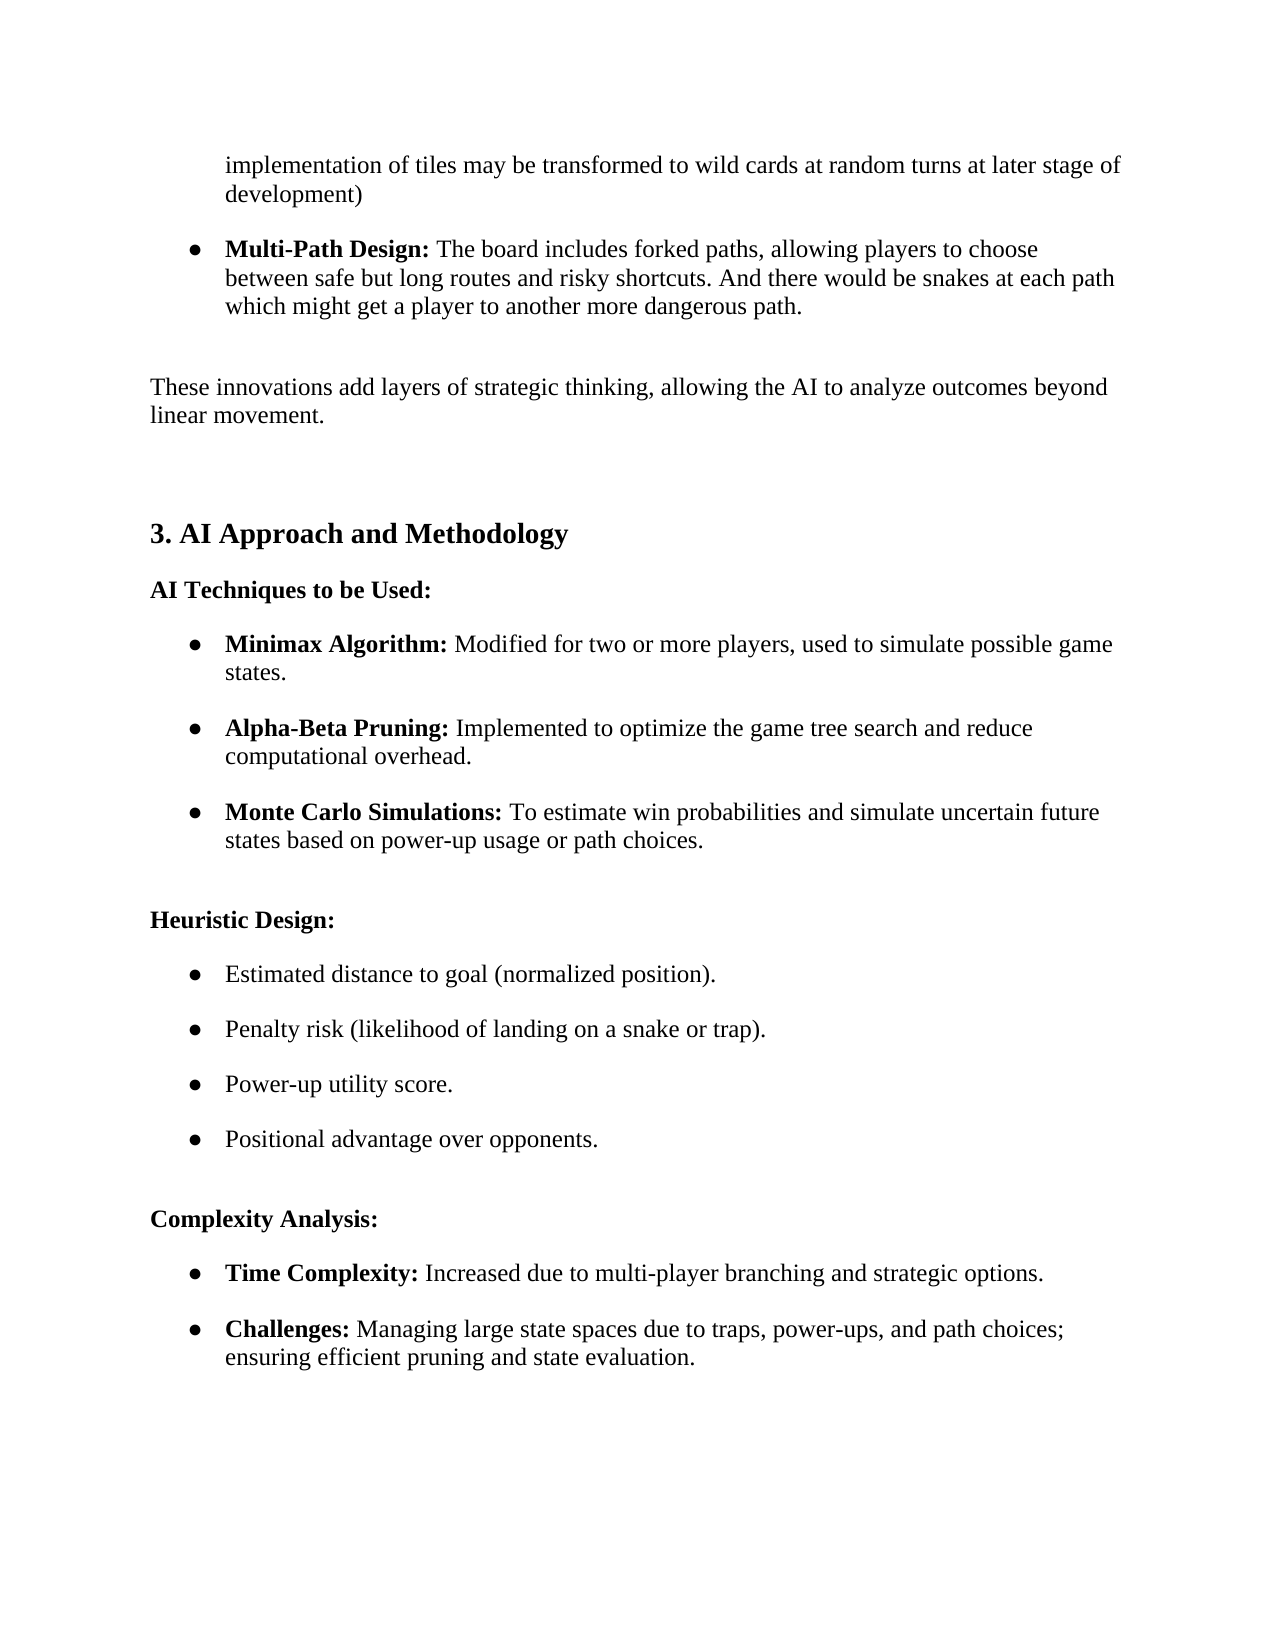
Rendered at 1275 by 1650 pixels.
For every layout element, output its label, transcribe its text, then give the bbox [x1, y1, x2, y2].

text Complexity Analysis: [150, 1204, 1125, 1233]
subtitle 3. AI Approach and Methodology [150, 516, 1125, 550]
list Penalty risk (likelihood of landing on a snake or trap). [187, 1014, 1125, 1069]
list Challenges: Managing large state spaces due to traps, power-ups, and path choices; ensuring efficient pruning and state evaluation. [187, 1313, 1125, 1397]
list Positional advantage over opponents. [187, 1124, 1125, 1179]
list Minimax Algorithm: Modified for two or more players, used to simulate possible game states. [187, 628, 1125, 712]
list Multi-Path Design: The board includes forked paths, allowing players to choose between safe but long routes and risky shortcuts. And there would be snakes at each path which might get a player to another more dangerous path. [187, 234, 1125, 347]
text Heuristic Design: [150, 905, 1125, 934]
text AI Techniques to be Used: [150, 575, 1125, 603]
list Monte Carlo Simulations: To estimate win probabilities and simulate uncertain future states based on power-up usage or path choices. [187, 796, 1125, 880]
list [187, 150, 1125, 234]
text These innovations add layers of strategic thinking, allowing the AI to analyze outcomes beyond linear movement. [150, 372, 1125, 429]
list Estimated distance to goal (normalized position). [187, 959, 1125, 1014]
list Power-up utility score. [187, 1069, 1125, 1124]
list Time Complexity: Increased due to multi-player branching and strategic options. [187, 1258, 1125, 1313]
list Alpha-Beta Pruning: Implemented to optimize the game tree search and reduce computational overhead. [187, 712, 1125, 796]
